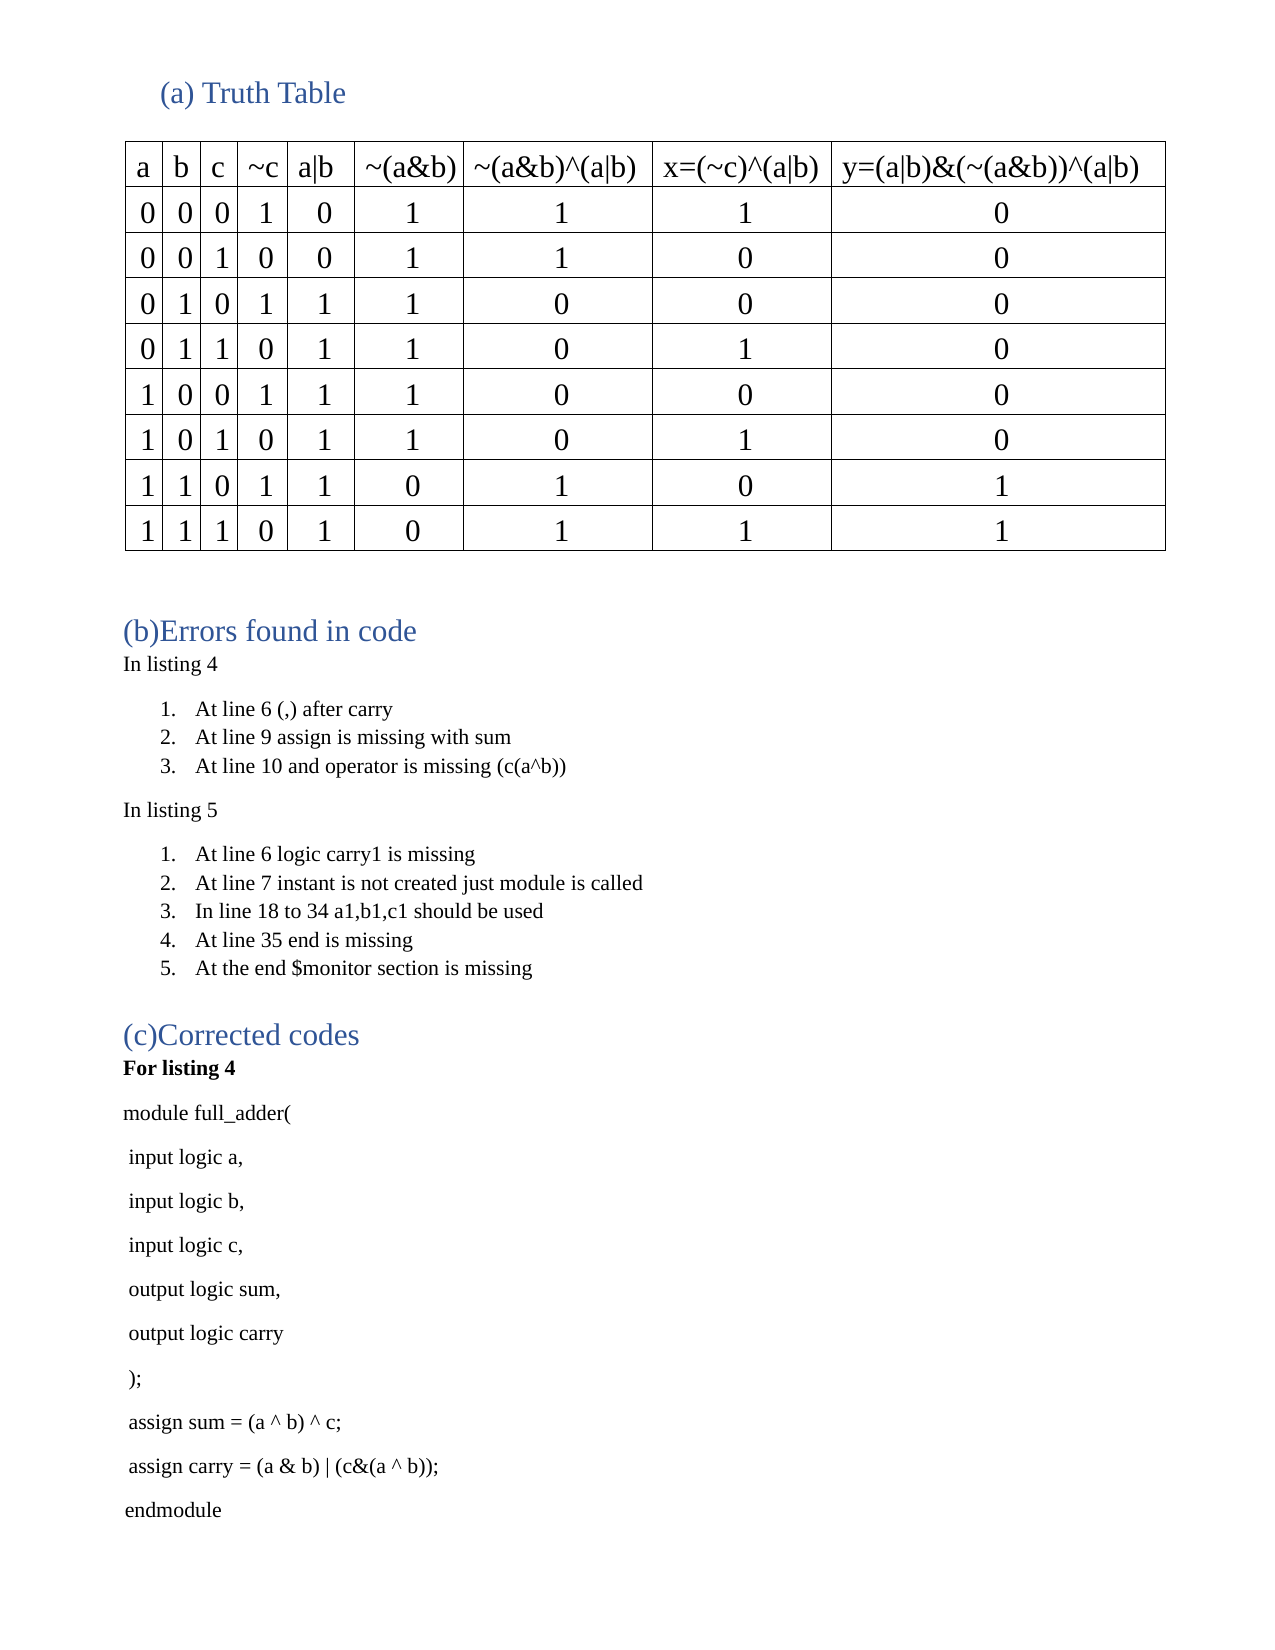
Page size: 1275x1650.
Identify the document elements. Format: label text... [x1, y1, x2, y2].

table_cell 0 [126, 187, 162, 232]
table_cell 0 [288, 187, 354, 232]
table_cell 0 [464, 369, 652, 414]
table_cell 0 [126, 233, 162, 277]
table_cell 1 [201, 506, 237, 550]
list In line 18 to 34 a1,b1,c1 should be used [160, 898, 768, 923]
table_header b [163, 142, 200, 186]
table_cell 0 [464, 415, 652, 459]
table_cell 1 [355, 324, 463, 368]
text In listing 4 [123, 651, 768, 677]
table_cell 1 [126, 415, 162, 459]
table_cell 0 [355, 506, 463, 550]
text output logic carry [123, 1320, 768, 1346]
table_cell 0 [464, 324, 652, 368]
table_cell 0 [201, 369, 237, 414]
table_cell 1 [653, 187, 831, 232]
table_cell 1 [464, 460, 652, 505]
table_cell 0 [238, 506, 287, 550]
table_cell 1 [355, 187, 463, 232]
table_cell 0 [163, 415, 200, 459]
table_header y=(a|b)&(~(a&b))^(a|b) [832, 142, 1165, 186]
text input logic a, [123, 1144, 768, 1169]
list At line 10 and operator is missing (c(a^b)) [160, 753, 768, 778]
subtitle (c)Corrected codes [123, 1017, 937, 1053]
table_cell 1 [163, 278, 200, 323]
text For listing 4 [123, 1055, 768, 1081]
table_cell 0 [201, 187, 237, 232]
table_cell 1 [201, 415, 237, 459]
table_cell 0 [238, 233, 287, 277]
table_cell 1 [238, 278, 287, 323]
table_header x=(~c)^(a|b) [653, 142, 831, 186]
table_cell 0 [126, 278, 162, 323]
table_header ~(a&b) [355, 142, 463, 186]
table_cell 1 [653, 324, 831, 368]
table_cell 0 [163, 233, 200, 277]
text input logic c, [123, 1232, 768, 1257]
table_cell 1 [238, 460, 287, 505]
subtitle (b)Errors found in code [123, 613, 937, 648]
table_cell 1 [464, 506, 652, 550]
table_header c [201, 142, 237, 186]
table_cell 1 [288, 415, 354, 459]
list At line 7 instant is not created just module is called [160, 869, 768, 895]
table_cell 1 [355, 369, 463, 414]
table_header ~(a&b)^(a|b) [464, 142, 652, 186]
text assign carry = (a & b) | (c&(a ^ b)); [123, 1453, 768, 1478]
table_cell 1 [832, 506, 1165, 550]
list At line 9 assign is missing with sum [160, 724, 768, 749]
table_header a [126, 142, 162, 186]
table_cell 1 [126, 506, 162, 550]
table_cell 0 [288, 233, 354, 277]
table_header ~c [238, 142, 287, 186]
table_cell 0 [355, 460, 463, 505]
table_cell 0 [653, 369, 831, 414]
table_cell 0 [238, 415, 287, 459]
table_cell 0 [201, 460, 237, 505]
table_cell 1 [464, 233, 652, 277]
table_cell 1 [653, 415, 831, 459]
table_cell 0 [126, 324, 162, 368]
table_cell 1 [288, 506, 354, 550]
table_cell 1 [288, 369, 354, 414]
table_cell 0 [832, 278, 1165, 323]
table_cell 1 [288, 324, 354, 368]
table_header a|b [288, 142, 354, 186]
text assign sum = (a ^ b) ^ c; [123, 1409, 768, 1434]
table_cell 0 [653, 233, 831, 277]
table_cell 1 [238, 369, 287, 414]
table_cell 0 [832, 187, 1165, 232]
text In listing 5 [123, 797, 768, 822]
table_cell 1 [653, 506, 831, 550]
table_cell 1 [464, 187, 652, 232]
list At line 6 logic carry1 is missing [160, 841, 768, 866]
table_cell 1 [355, 233, 463, 277]
table_cell 0 [163, 369, 200, 414]
table_cell 1 [832, 460, 1165, 505]
table_cell 1 [163, 324, 200, 368]
table_cell 1 [163, 460, 200, 505]
table_cell 0 [653, 278, 831, 323]
text endmodule [124, 1497, 768, 1522]
table_cell 0 [832, 233, 1165, 277]
table_cell 0 [163, 187, 200, 232]
table_cell 0 [201, 278, 237, 323]
table_cell 0 [832, 415, 1165, 459]
subtitle (a) Truth Table [160, 75, 937, 111]
list At line 35 end is missing [160, 927, 768, 952]
table_cell 1 [163, 506, 200, 550]
table_cell 1 [201, 233, 237, 277]
table_cell 0 [832, 369, 1165, 414]
table_cell 1 [288, 278, 354, 323]
table_cell 0 [238, 324, 287, 368]
table_cell 1 [201, 324, 237, 368]
text module full_adder( [123, 1099, 768, 1125]
table_cell 0 [653, 460, 831, 505]
text ); [123, 1364, 768, 1390]
table_cell 0 [832, 324, 1165, 368]
text output logic sum, [123, 1276, 768, 1301]
text input logic b, [123, 1188, 768, 1213]
table_cell 1 [238, 187, 287, 232]
table_cell 1 [355, 415, 463, 459]
table_cell 1 [355, 278, 463, 323]
list At the end $monitor section is missing [160, 955, 768, 981]
table_cell 1 [288, 460, 354, 505]
table_cell 1 [126, 460, 162, 505]
list At line 6 (,) after carry [160, 696, 768, 721]
table_cell 1 [126, 369, 162, 414]
table_cell 0 [464, 278, 652, 323]
